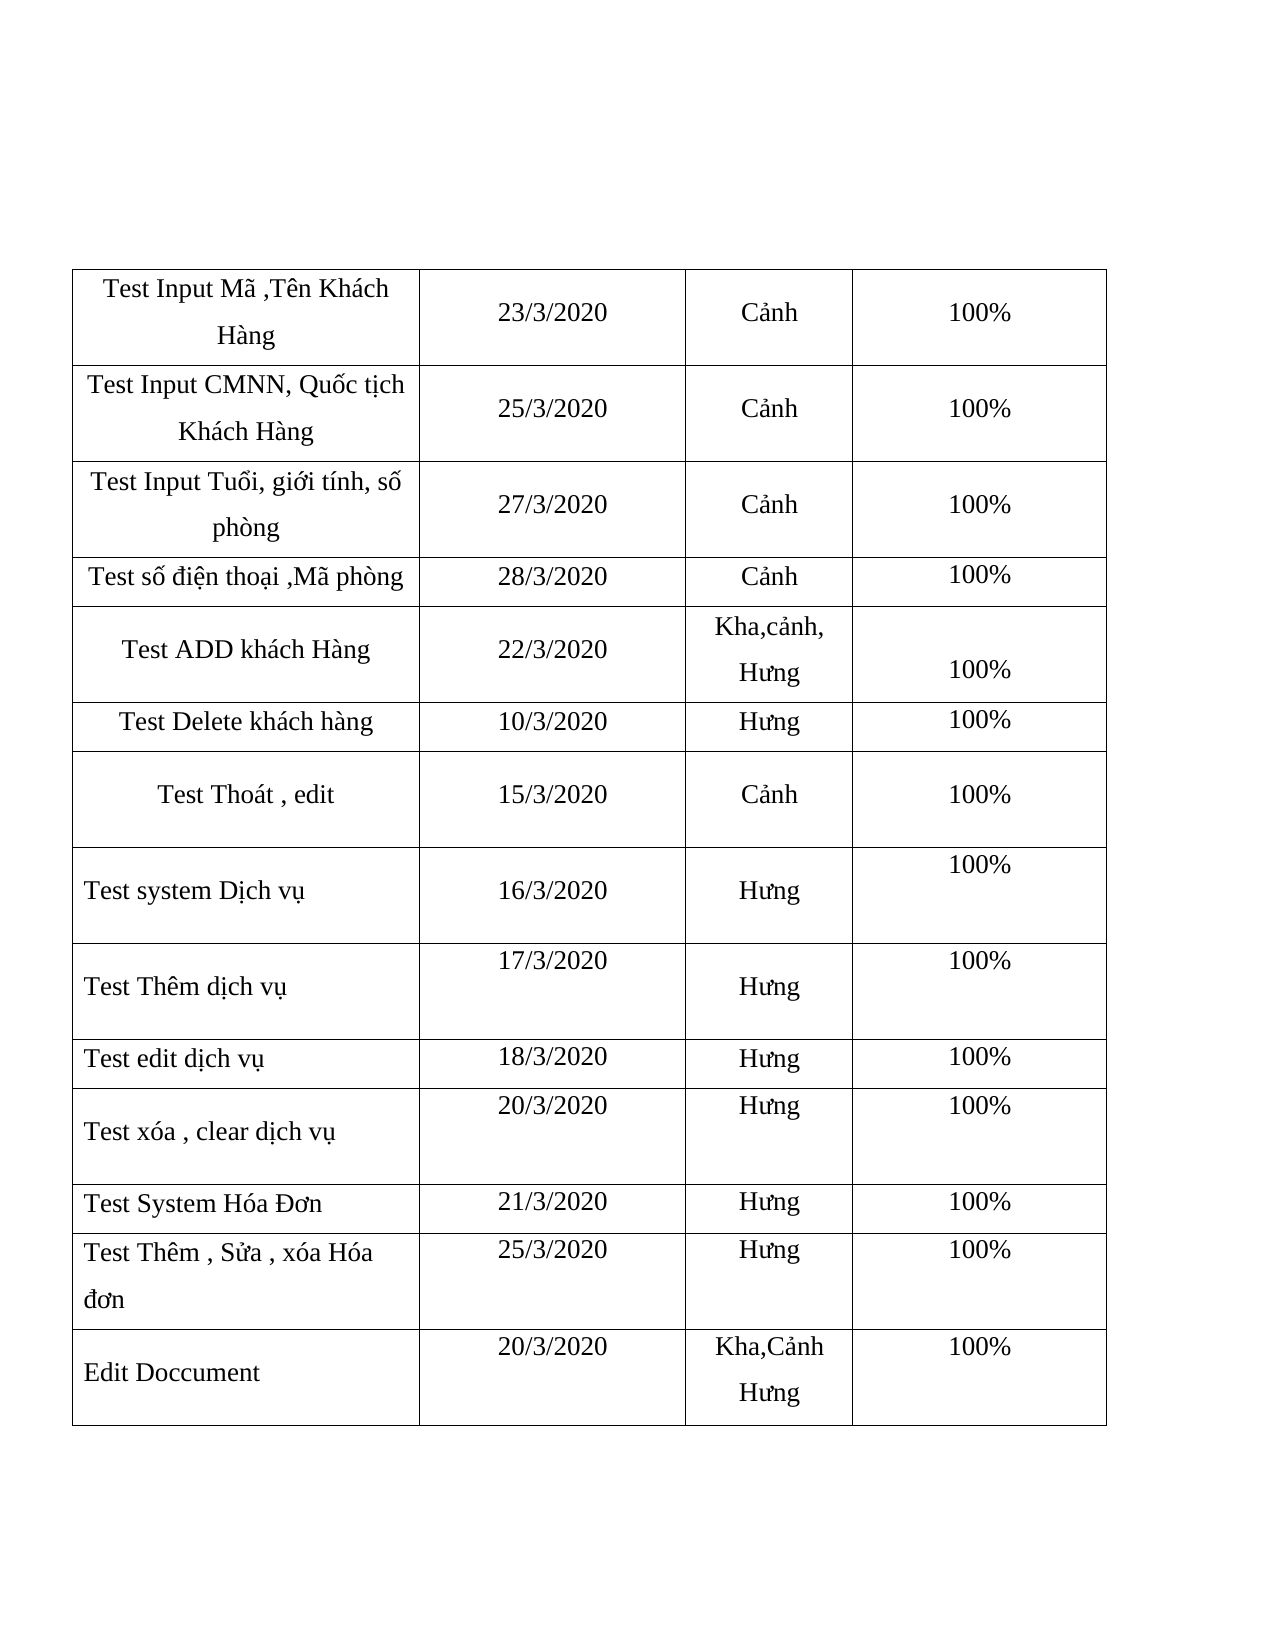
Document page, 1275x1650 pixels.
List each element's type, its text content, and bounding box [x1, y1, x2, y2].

table_cell 100% [853, 1040, 1106, 1088]
table_cell 100% [853, 944, 1106, 1039]
table_cell 100% [853, 848, 1106, 943]
table_cell Edit Doccument [73, 1330, 419, 1425]
table_cell Cảnh [686, 366, 852, 461]
table_cell Kha,cảnh, Hưng [686, 607, 852, 702]
table_cell Test Thêm dịch vụ [73, 944, 419, 1039]
table_cell Test Thêm , Sửa , xóa Hóa đơn [73, 1234, 419, 1329]
table_cell 100% [853, 1330, 1106, 1425]
table_cell Hưng [686, 1185, 852, 1233]
table_cell Test Thoát , edit [73, 752, 419, 847]
table_cell 16/3/2020 [420, 848, 685, 943]
table_cell Test số điện thoại ,Mã phòng [73, 558, 419, 606]
table_cell Cảnh [686, 558, 852, 606]
table_cell 10/3/2020 [420, 703, 685, 751]
table_cell 100% [853, 703, 1106, 751]
table_header Cảnh [686, 270, 852, 365]
table_cell 17/3/2020 [420, 944, 685, 1039]
table_cell 25/3/2020 [420, 366, 685, 461]
table_cell 100% [853, 1234, 1106, 1329]
table_cell 21/3/2020 [420, 1185, 685, 1233]
table_cell 25/3/2020 [420, 1234, 685, 1329]
table_cell 100% [853, 752, 1106, 847]
table_header 100% [853, 270, 1106, 365]
table_cell Test system Dịch vụ [73, 848, 419, 943]
table_cell Cảnh [686, 752, 852, 847]
table_cell 100% [853, 462, 1106, 557]
table_cell 20/3/2020 [420, 1330, 685, 1425]
table_cell Test Delete khách hàng [73, 703, 419, 751]
table_cell 100% [853, 558, 1106, 606]
table_cell 100% [853, 1185, 1106, 1233]
table_header Test Input Mã ,Tên Khách Hàng [73, 270, 419, 365]
table_cell Hưng [686, 703, 852, 751]
table_cell Test Input CMNN, Quốc tịch Khách Hàng [73, 366, 419, 461]
table_cell Test ADD khách Hàng [73, 607, 419, 702]
table_cell 18/3/2020 [420, 1040, 685, 1088]
table_cell 22/3/2020 [420, 607, 685, 702]
table_cell 100% [853, 366, 1106, 461]
table_cell 100% [853, 607, 1106, 702]
table_cell 100% [853, 1089, 1106, 1184]
table_cell Hưng [686, 1040, 852, 1088]
table_cell Test System Hóa Đơn [73, 1185, 419, 1233]
table_header 23/3/2020 [420, 270, 685, 365]
table_cell Hưng [686, 848, 852, 943]
table_cell Test edit dịch vụ [73, 1040, 419, 1088]
table_cell Kha,Cảnh Hưng [686, 1330, 852, 1425]
table_cell 27/3/2020 [420, 462, 685, 557]
table_cell Test xóa , clear dịch vụ [73, 1089, 419, 1184]
table_cell Cảnh [686, 462, 852, 557]
table_cell 15/3/2020 [420, 752, 685, 847]
table_cell Hưng [686, 1089, 852, 1184]
table_cell Hưng [686, 944, 852, 1039]
table_cell 20/3/2020 [420, 1089, 685, 1184]
table_cell Hưng [686, 1234, 852, 1329]
table_cell 28/3/2020 [420, 558, 685, 606]
table_cell Test Input Tuổi, giới tính, số phòng [73, 462, 419, 557]
